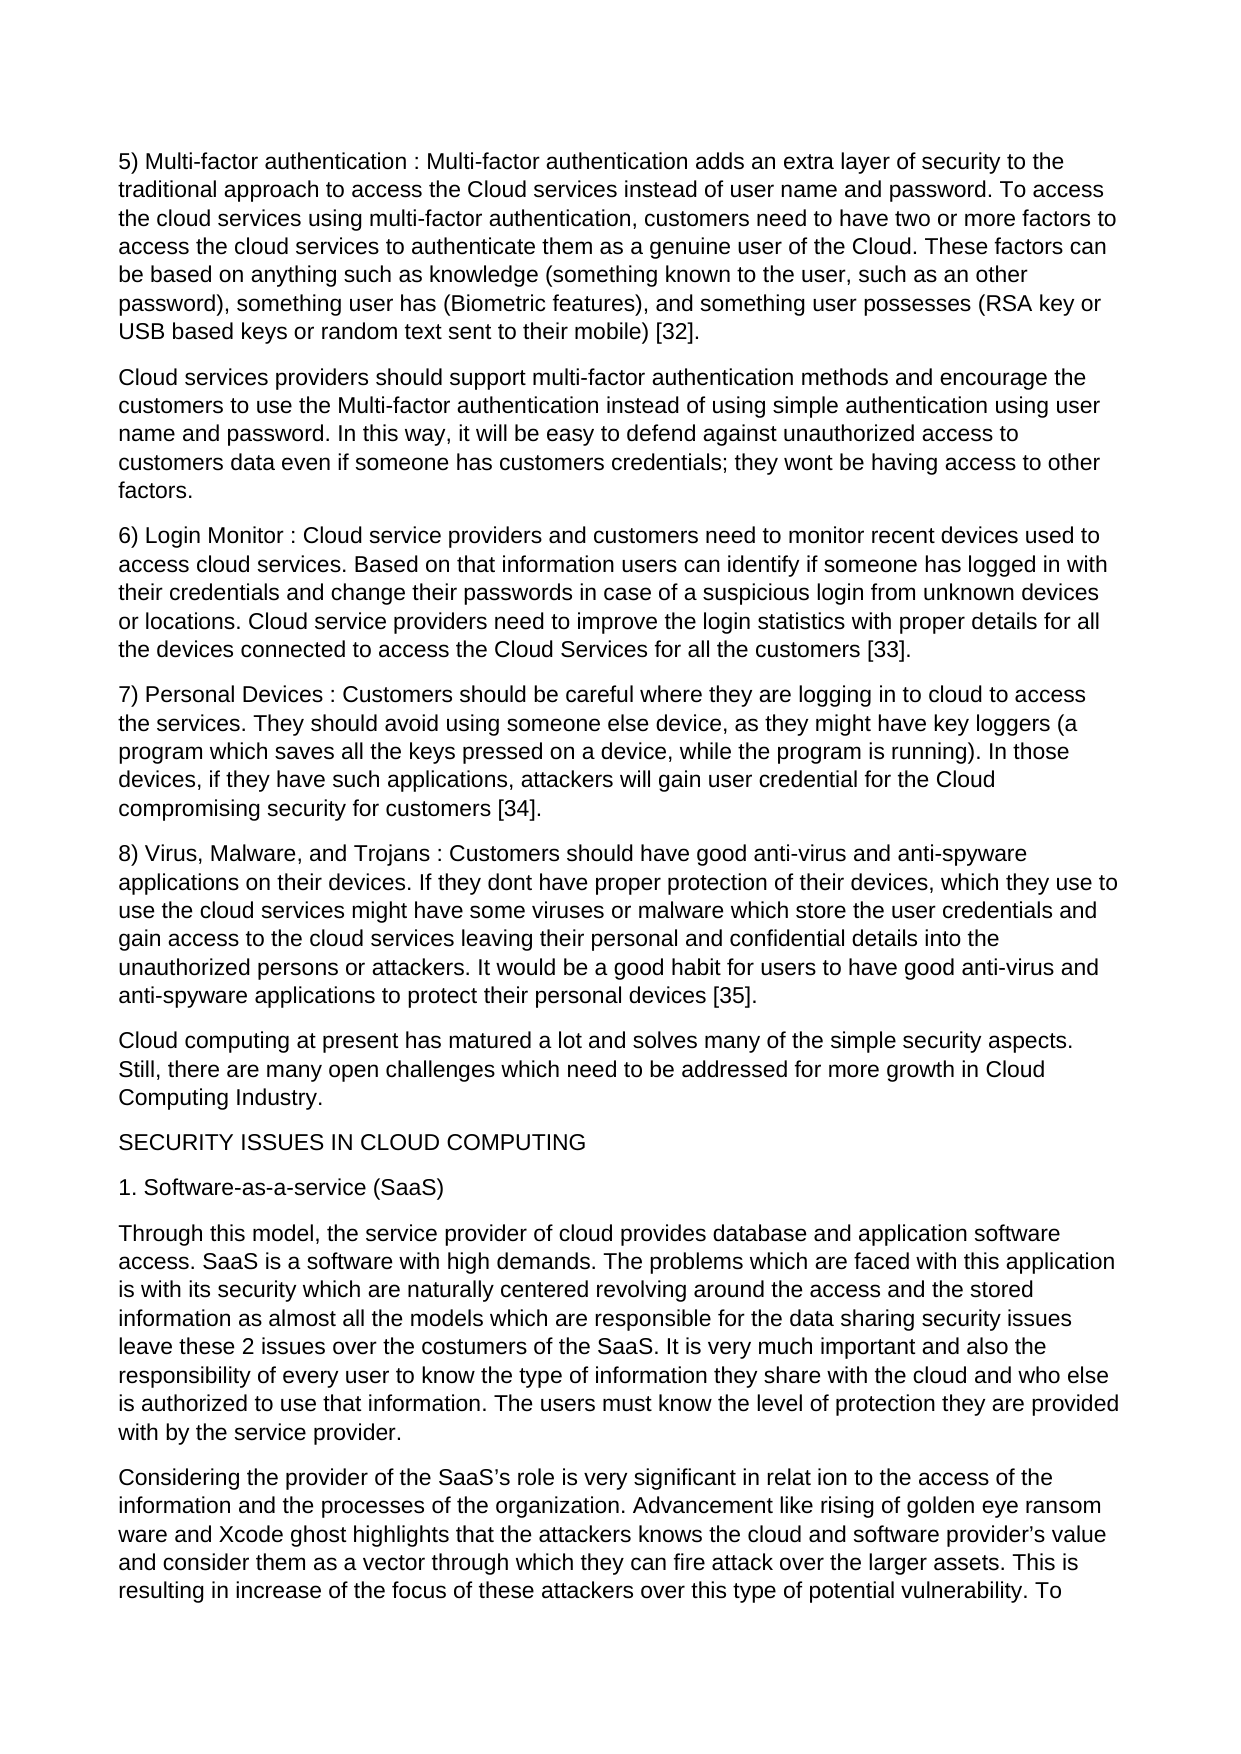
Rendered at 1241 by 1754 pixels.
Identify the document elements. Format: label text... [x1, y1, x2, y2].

text 6) Login Monitor : Cloud service providers and customers need to monitor recent devices used to access cloud services. Based on that information users can identify if someone has logged in with their credentials and change their passwords in case of a suspicious login from unknown devices or locations. Cloud service providers need to improve the login statistics with proper details for all the devices connected to access the Cloud Services for all the customers [33]. [118, 522, 1122, 662]
text 8) Virus, Malware, and Trojans : Customers should have good anti-virus and anti-spyware applications on their devices. If they dont have proper protection of their devices, which they use to use the cloud services might have some viruses or malware which store the user credentials and gain access to the cloud services leaving their personal and confidential details into the unauthorized persons or attackers. It would be a good habit for users to have good anti-virus and anti-spyware applications to protect their personal devices [35]. [118, 840, 1122, 1008]
text 1. Software-as-a-service (SaaS) [118, 1174, 1122, 1201]
text Cloud services providers should support multi-factor authentication methods and encourage the customers to use the Multi-factor authentication instead of using simple authentication using user name and password. In this way, it will be easy to defend against unauthorized access to customers data even if someone has customers credentials; they wont be having access to other factors. [118, 363, 1122, 503]
text SECURITY ISSUES IN CLOUD COMPUTING [118, 1129, 1122, 1156]
text 5) Multi-factor authentication : Multi-factor authentication adds an extra layer of security to the traditional approach to access the Cloud services instead of user name and password. To access the cloud services using multi-factor authentication, customers need to have two or more factors to access the cloud services to authenticate them as a genuine user of the Cloud. These factors can be based on anything such as knowledge (something known to the user, such as an other password), something user has (Biometric features), and something user possesses (RSA key or USB based keys or random text sent to their mobile) [32]. [118, 148, 1122, 345]
text Through this model, the service provider of cloud provides database and application software access. SaaS is a software with high demands. The problems which are faced with this application is with its security which are naturally centered revolving around the access and the stored information as almost all the models which are responsible for the data sharing security issues leave these 2 issues over the costumers of the SaaS. It is very much important and also the responsibility of every user to know the type of information they share with the cloud and who else is authorized to use that information. The users must know the level of protection they are provided with by the service provider. [118, 1219, 1122, 1445]
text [118, 1464, 1122, 1604]
text 7) Personal Devices : Customers should be careful where they are logging in to cloud to access the services. They should avoid using someone else device, as they might have key loggers (a program which saves all the keys pressed on a device, while the program is running). In those devices, if they have such applications, attackers will gain user credential for the Cloud compromising security for customers [34]. [118, 681, 1122, 821]
text Cloud computing at present has matured a lot and solves many of the simple security aspects. Still, there are many open challenges which need to be addressed for more growth in Cloud Computing Industry. [118, 1027, 1122, 1111]
